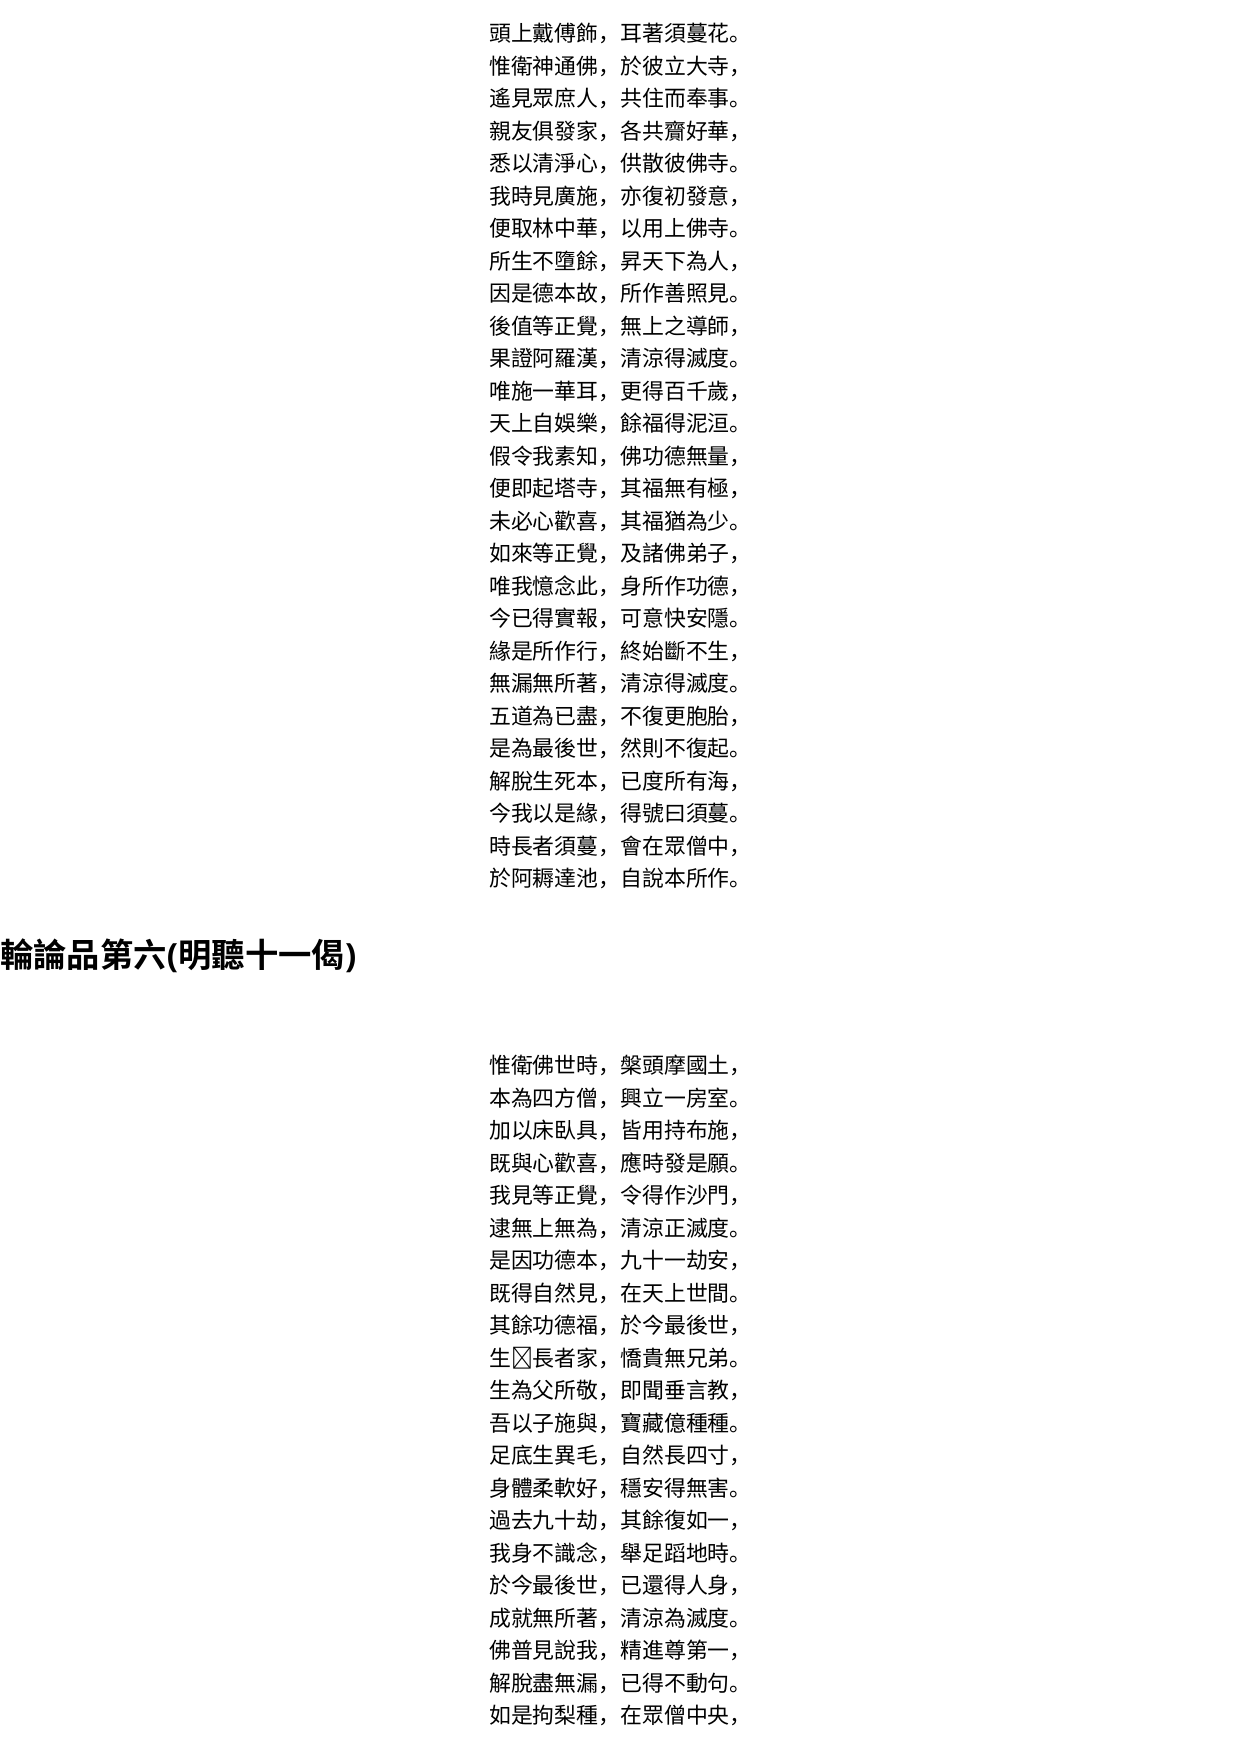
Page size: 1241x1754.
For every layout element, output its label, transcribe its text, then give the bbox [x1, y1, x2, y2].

text 便即起塔寺，其福無有極， [0, 471, 1240, 503]
text 親友俱發家，各共齎好華， [0, 113, 1240, 146]
text 遙見眾庶人，共住而奉事。 [0, 81, 1240, 113]
text 後值等正覺，無上之導師， [0, 308, 1240, 341]
text 因是德本故，所作善照見。 [0, 276, 1240, 308]
text 天上自娛樂，餘福得泥洹。 [0, 406, 1240, 438]
subtitle 輪論品第六(明聽十一偈) [0, 920, 1240, 985]
text 假令我素知，佛功德無量， [0, 438, 1240, 471]
text 解脫生死本，已度所有海， [0, 763, 1240, 796]
text 所生不墮餘，昇天下為人， [0, 243, 1240, 276]
text 時長者須蔓，會在眾僧中， [0, 828, 1240, 861]
text 五道為已盡，不復更胞胎， [0, 698, 1240, 731]
text 唯我憶念此，身所作功德， [0, 568, 1240, 601]
text 今我以是緣，得號曰須蔓。 [0, 796, 1240, 828]
text 緣是所作行，終始斷不生， [0, 633, 1240, 666]
text 唯施一華耳，更得百千歲， [0, 373, 1240, 406]
text 便取林中華，以用上佛寺。 [0, 211, 1240, 243]
text 如來等正覺，及諸佛弟子， [0, 536, 1240, 568]
text 於阿耨達池，自說本所作。 [0, 861, 1240, 893]
text 頭上戴傅飾，耳著須蔓花。 [0, 16, 1240, 48]
text 悉以清淨心，供散彼佛寺。 [0, 146, 1240, 178]
text 今已得實報，可意快安隱。 [0, 601, 1240, 633]
text 果證阿羅漢，清涼得滅度。 [0, 341, 1240, 373]
text 無漏無所著，清涼得滅度。 [0, 666, 1240, 698]
text 惟衛神通佛，於彼立大寺， [0, 48, 1240, 81]
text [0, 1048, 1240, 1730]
text 是為最後世，然則不復起。 [0, 731, 1240, 763]
text 我時見廣施，亦復初發意， [0, 178, 1240, 211]
text 未必心歡喜，其福猶為少。 [0, 503, 1240, 536]
